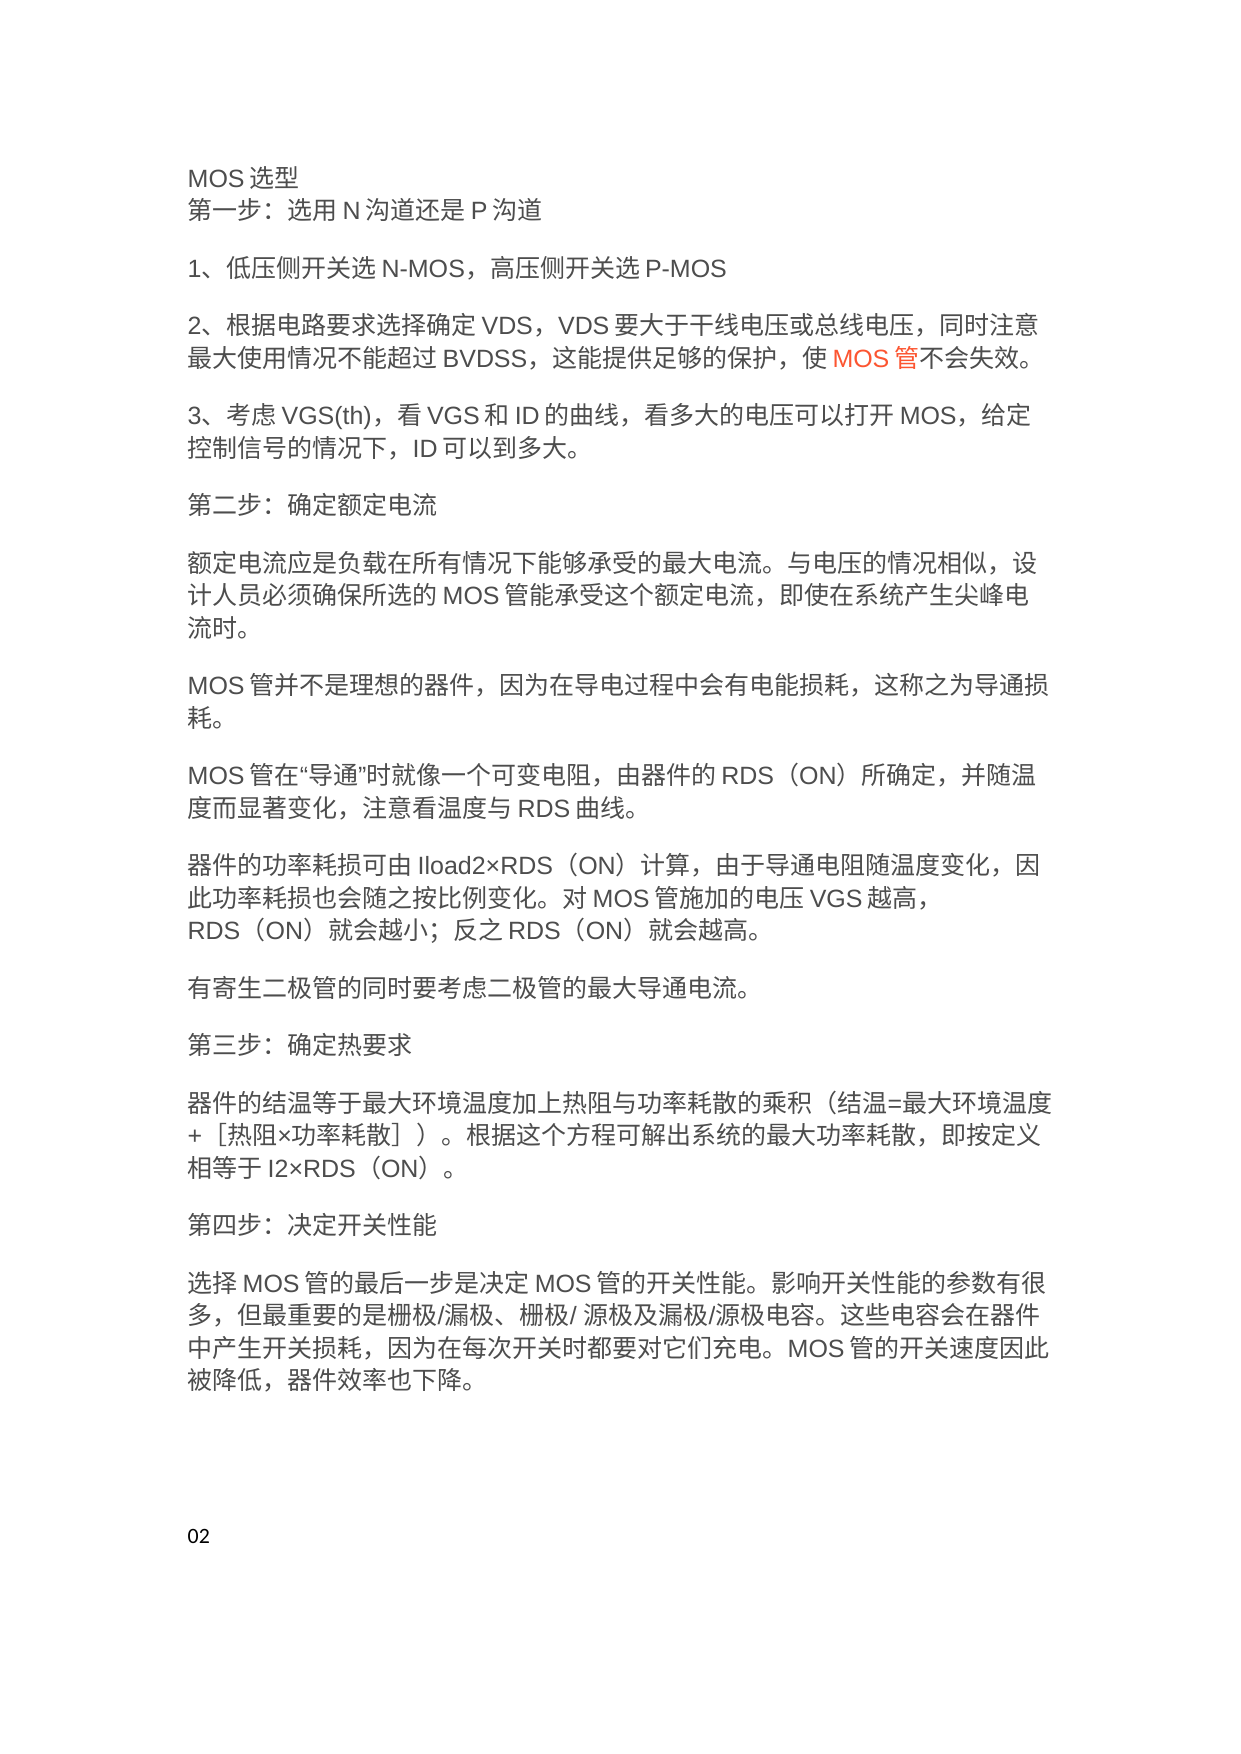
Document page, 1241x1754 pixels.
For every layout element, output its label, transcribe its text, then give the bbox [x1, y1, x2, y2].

text 1、低压侧开关选N-MOS，高压侧开关选P-MOS [187, 252, 1053, 284]
text 额定电流应是负载在所有情况下能够承受的最大电流。与电压的情况相似，设计人员必须确保所选的MOS管能承受这个额定电流，即使在系统产生尖峰电流时。 [187, 547, 1053, 644]
text 有寄生二极管的同时要考虑二极管的最大导通电流。 [187, 972, 1053, 1004]
text 器件的功率耗损可由Iload2×RDS（ON）计算，由于导通电阻随温度变化，因此功率耗损也会随之按比例变化。对MOS管施加的电压VGS越高，RDS（ON）就会越小；反之RDS（ON）就会越高。 [187, 849, 1053, 947]
text 第三步：确定热要求 [187, 1029, 1053, 1062]
text 02 [187, 1519, 1053, 1552]
text MOS管并不是理想的器件，因为在导电过程中会有电能损耗，这称之为导通损耗。 [187, 669, 1053, 734]
text 器件的结温等于最大环境温度加上热阻与功率耗散的乘积（结温=最大环境温度+［热阻×功率耗散］）。根据这个方程可解出系统的最大功率耗散，即按定义相等于I2×RDS（ON）。 [187, 1087, 1053, 1184]
text 2、根据电路要求选择确定VDS，VDS要大于干线电压或总线电压，同时注意最大使用情况不能超过BVDSS，这能提供足够的保护，使MOS管不会失效。 [187, 309, 1053, 374]
text MOS管在“导通”时就像一个可变电阻，由器件的RDS（ON）所确定，并随温度而显著变化，注意看温度与RDS曲线。 [187, 759, 1053, 824]
text 选择MOS管的最后一步是决定MOS管的开关性能。影响开关性能的参数有很多，但最重要的是栅极/漏极、栅极/ 源极及漏极/源极电容。这些电容会在器件中产生开关损耗，因为在每次开关时都要对它们充电。MOS管的开关速度因此被降低，器件效率也下降。 [187, 1267, 1053, 1397]
text MOS选型 第一步：选用N沟道还是P沟道 [187, 162, 1053, 227]
text 第四步：决定开关性能 [187, 1209, 1053, 1242]
text 第二步：确定额定电流 [187, 489, 1053, 522]
text 3、考虑VGS(th)，看VGS和ID的曲线，看多大的电压可以打开MOS，给定控制信号的情况下，ID可以到多大。 [187, 399, 1053, 464]
